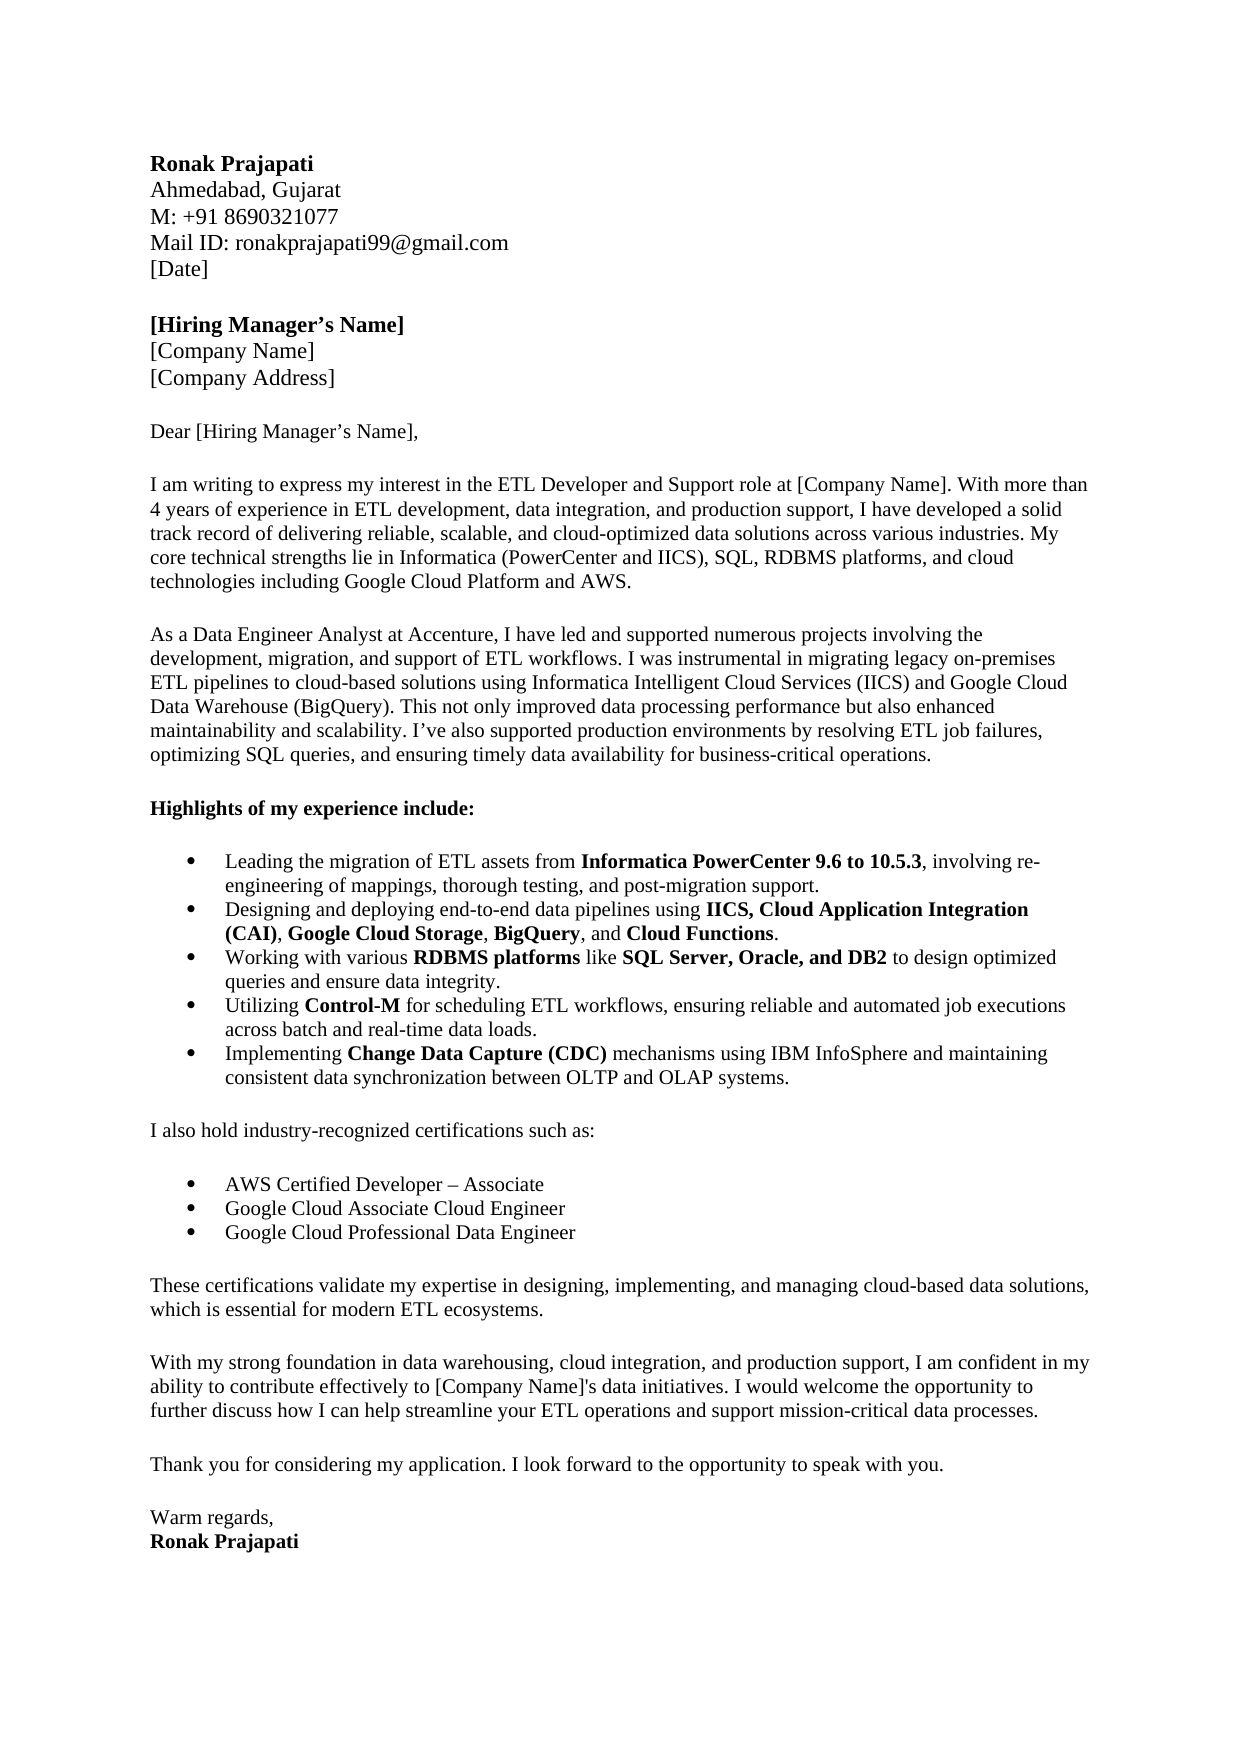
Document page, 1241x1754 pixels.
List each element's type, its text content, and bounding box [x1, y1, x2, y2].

text Thank you for considering my application. I look forward to the opportunity to speak with you. [150, 1452, 1090, 1476]
list Implementing Change Data Capture (CDC) mechanisms using IBM InfoSphere and maintaining consistent data synchronization between OLTP and OLAP systems. [187, 1041, 1090, 1089]
text These certifications validate my expertise in designing, implementing, and managing cloud-based data solutions, which is essential for modern ETL ecosystems. [150, 1273, 1090, 1321]
text I also hold industry-recognized certifications such as: [150, 1118, 1090, 1142]
text With my strong foundation in data warehousing, cloud integration, and production support, I am confident in my ability to contribute effectively to [Company Name]'s data initiatives. I would welcome the opportunity to further discuss how I can help streamline your ETL operations and support mission-critical data processes. [150, 1350, 1090, 1422]
list Designing and deploying end-to-end data pipelines using IICS, Cloud Application Integration (CAI), Google Cloud Storage, BigQuery, and Cloud Functions. [187, 897, 1090, 945]
list Leading the migration of ETL assets from Informatica PowerCenter 9.6 to 10.5.3, involving re-engineering of mappings, thorough testing, and post-migration support. [187, 849, 1090, 897]
text Ronak Prajapati Ahmedabad, Gujarat M: +91 8690321077 Mail ID: ronakprajapati99@gmail.com [Date] [150, 150, 1090, 282]
list Google Cloud Professional Data Engineer [187, 1220, 1090, 1244]
list AWS Certified Developer – Associate [187, 1172, 1090, 1196]
text As a Data Engineer Analyst at Accenture, I have led and supported numerous projects involving the development, migration, and support of ETL workflows. I was instrumental in migrating legacy on-premises ETL pipelines to cloud-based solutions using Informatica Intelligent Cloud Services (IICS) and Google Cloud Data Warehouse (BigQuery). This not only improved data processing performance but also enhanced maintainability and scalability. I’ve also supported production environments by resolving ETL job failures, optimizing SQL queries, and ensuring timely data availability for business-critical operations. [150, 622, 1090, 766]
text Dear [Hiring Manager’s Name], [150, 419, 1090, 443]
text [Hiring Manager’s Name] [Company Name] [Company Address] [150, 311, 1090, 390]
list Working with various RDBMS platforms like SQL Server, Oracle, and DB2 to design optimized queries and ensure data integrity. [187, 945, 1090, 993]
list Utilizing Control-M for scheduling ETL workflows, ensuring reliable and automated job executions across batch and real-time data loads. [187, 993, 1090, 1041]
text Warm regards, Ronak Prajapati [150, 1505, 1090, 1553]
list Google Cloud Associate Cloud Engineer [187, 1196, 1090, 1220]
text I am writing to express my interest in the ETL Developer and Support role at [Company Name]. With more than 4 years of experience in ETL development, data integration, and production support, I have developed a solid track record of delivering reliable, scalable, and cloud-optimized data solutions across various industries. My core technical strengths lie in Informatica (PowerCenter and IICS), SQL, RDBMS platforms, and cloud technologies including Google Cloud Platform and AWS. [150, 472, 1090, 593]
text Highlights of my experience include: [150, 795, 1090, 819]
